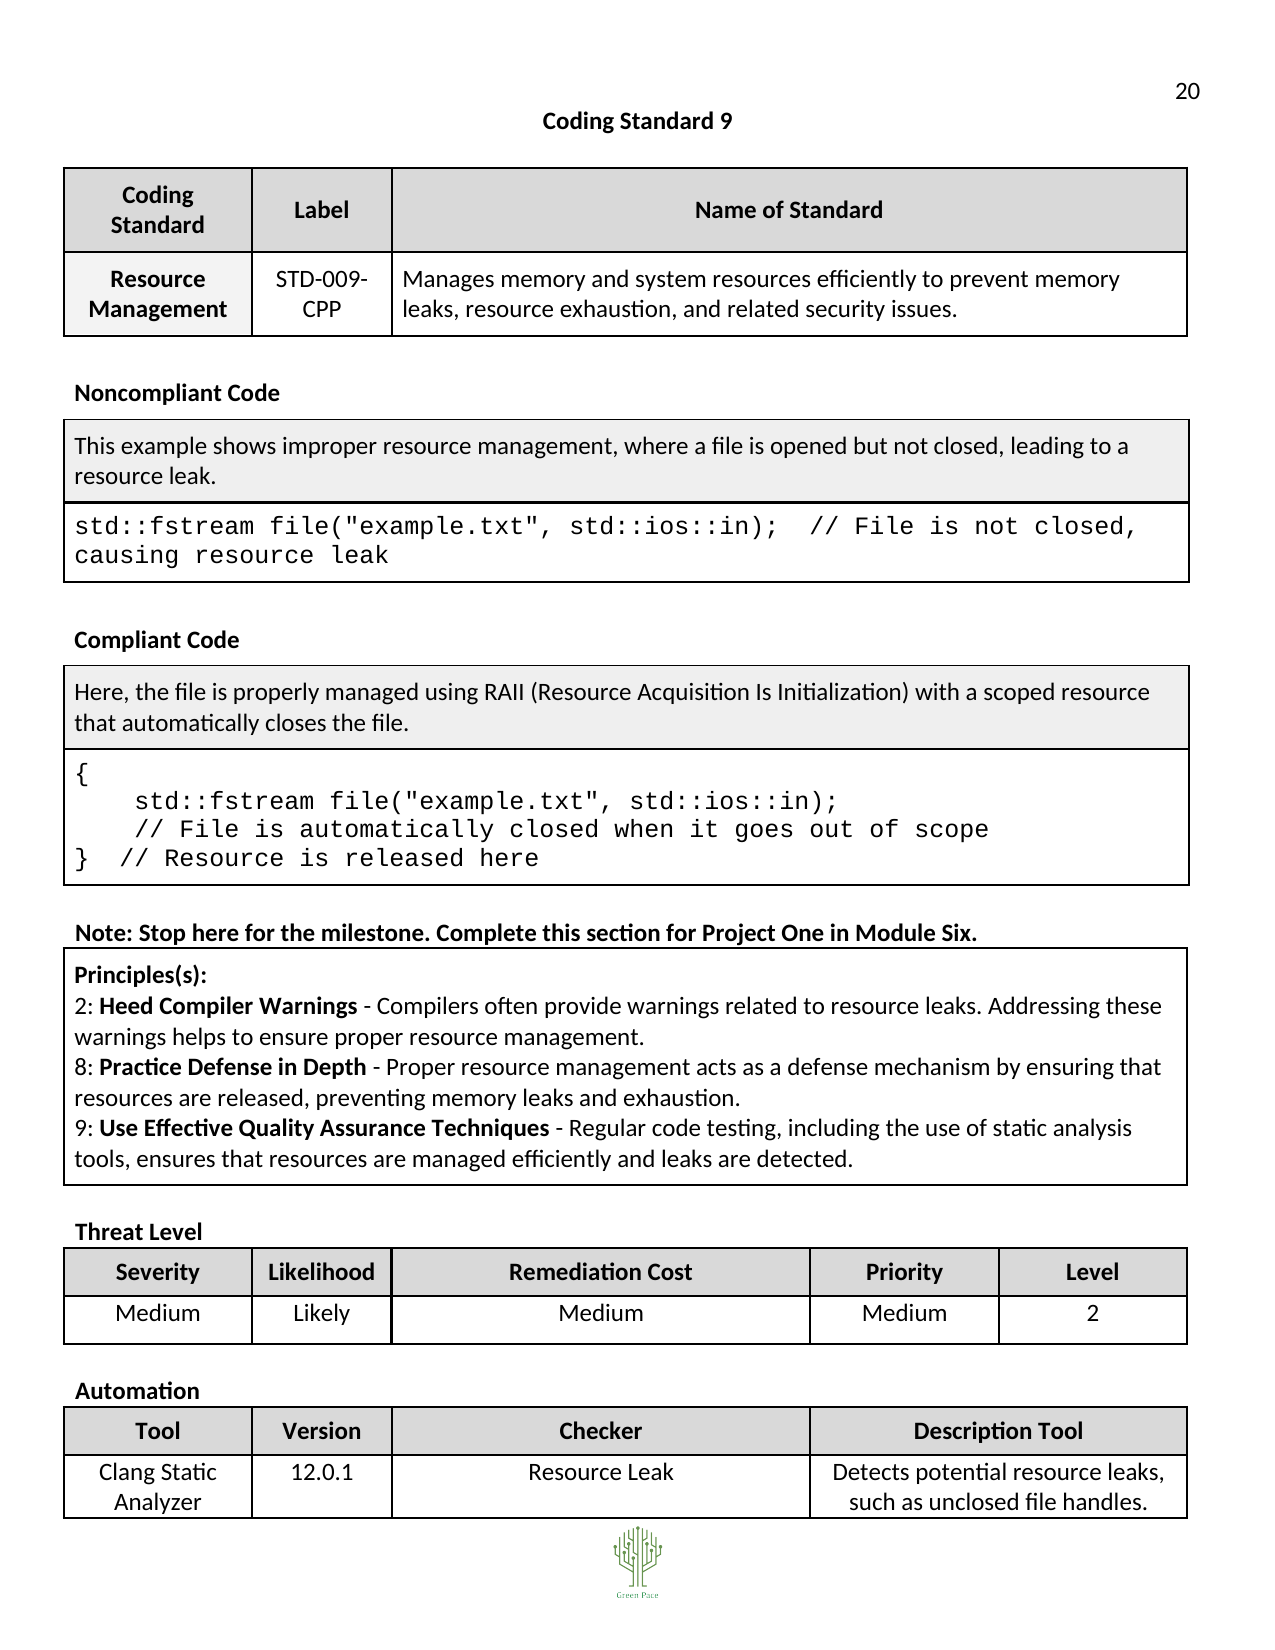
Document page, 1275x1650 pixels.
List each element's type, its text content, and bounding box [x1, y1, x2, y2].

table_cell Resource Management [65, 253, 251, 334]
table_header Version [253, 1408, 391, 1454]
table_cell std::fstream file("example.txt", std::ios::in); // File is not closed, causing resource leak [65, 504, 1188, 581]
text Threat Level [75, 1216, 1200, 1247]
text Note: Stop here for the milestone. Complete this section for Project One in Module Six. [75, 917, 1200, 947]
table_cell Here, the file is properly managed using RAII (Resource Acquisition Is Initialization) with a scoped resource that automatically closes the file. [65, 666, 1188, 748]
table_header Compliant Code [64, 614, 1189, 665]
table_header Priority [811, 1249, 998, 1295]
table_cell Medium [393, 1297, 809, 1343]
table_cell This example shows improper resource management, where a file is opened but not closed, leading to a resource leak. [65, 420, 1188, 501]
table_cell Manages memory and system resources efficiently to prevent memory leaks, resource exhaustion, and related security issues. [393, 253, 1186, 334]
table_cell Medium [811, 1297, 998, 1343]
table_header Remediation Cost [393, 1249, 809, 1295]
subtitle Coding Standard 9 [75, 106, 1200, 136]
table_cell STD-009-CPP [253, 253, 391, 334]
table_cell 2 [1000, 1297, 1186, 1343]
table_cell Likely [253, 1297, 390, 1343]
table_header Likelihood [253, 1249, 390, 1295]
picture [605, 1521, 670, 1606]
table_header Noncompliant Code [64, 367, 1189, 418]
table_header Principles(s): 2: Heed Compiler Warnings - Compilers often provide warnings related to resource leaks. Addressing these warnings helps to ensure proper resource management. 8: Practice Defense in Depth - Proper resource management acts as a defense mechanism by ensuring that resources are released, preventing memory leaks and exhaustion. 9: Use Effective Quality Assurance Techniques - Regular code testing, including the use of static analysis tools, ensures that resources are managed efficiently and leaks are detected. [65, 949, 1186, 1184]
table_header Description Tool [811, 1408, 1186, 1454]
table_cell { std::fstream file("example.txt", std::ios::in); // File is automatically closed when it goes out of scope } // Resource is released here [65, 750, 1188, 884]
table_cell Resource Leak [393, 1456, 809, 1517]
table_header Tool [65, 1408, 251, 1454]
table_header Name of Standard [393, 169, 1186, 251]
table_cell Clang Static Analyzer [65, 1456, 251, 1517]
table_cell 12.0.1 [253, 1456, 391, 1517]
table_cell Medium [65, 1297, 251, 1343]
table_header Label [253, 169, 391, 251]
table_header Level [1000, 1249, 1186, 1295]
table_header Coding Standard [65, 169, 251, 251]
table_header Severity [65, 1249, 251, 1295]
table_header Checker [393, 1408, 809, 1454]
table_cell Detects potential resource leaks, such as unclosed file handles. [811, 1456, 1186, 1517]
text Automation [75, 1375, 1200, 1406]
